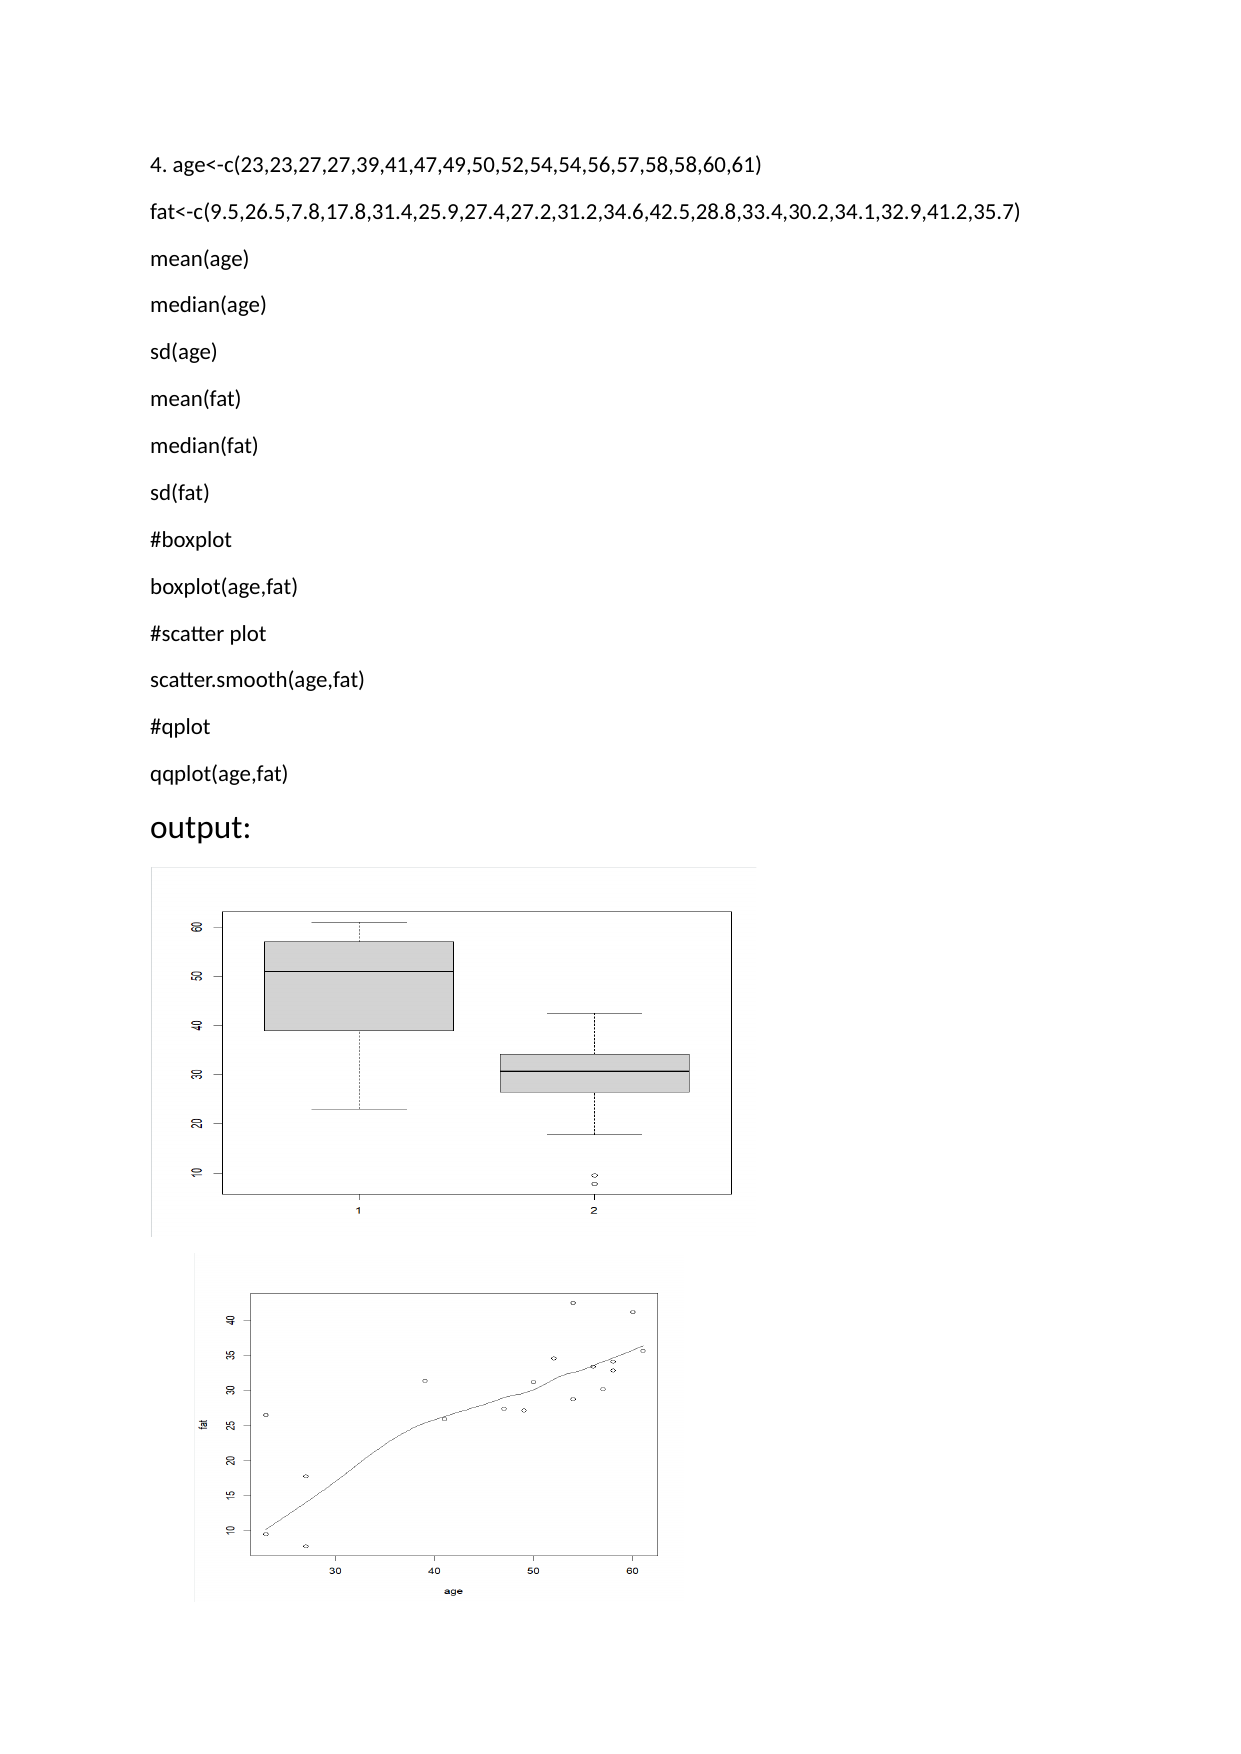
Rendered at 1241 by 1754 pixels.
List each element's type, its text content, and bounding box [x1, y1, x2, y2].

picture [193, 1253, 685, 1601]
text output: [150, 806, 1090, 847]
text mean(age) [150, 244, 1090, 272]
text sd(age) [150, 337, 1090, 366]
text #scatter plot [150, 619, 1090, 647]
text boxplot(age,fat) [150, 572, 1090, 600]
text 4. age<-c(23,23,27,27,39,41,47,49,50,52,54,54,56,57,58,58,60,61) [150, 150, 1090, 178]
text #boxplot [150, 525, 1090, 553]
text sd(fat) [150, 478, 1090, 506]
text mean(fat) [150, 384, 1090, 412]
text median(age) [150, 291, 1090, 319]
text qqplot(age,fat) [150, 759, 1090, 787]
text #qplot [150, 712, 1090, 741]
text median(fat) [150, 431, 1090, 459]
picture [150, 867, 756, 1236]
text scatter.smooth(age,fat) [150, 666, 1090, 694]
text fat<-c(9.5,26.5,7.8,17.8,31.4,25.9,27.4,27.2,31.2,34.6,42.5,28.8,33.4,30.2,34.1,32.9,41.2,35.7) [150, 197, 1090, 225]
